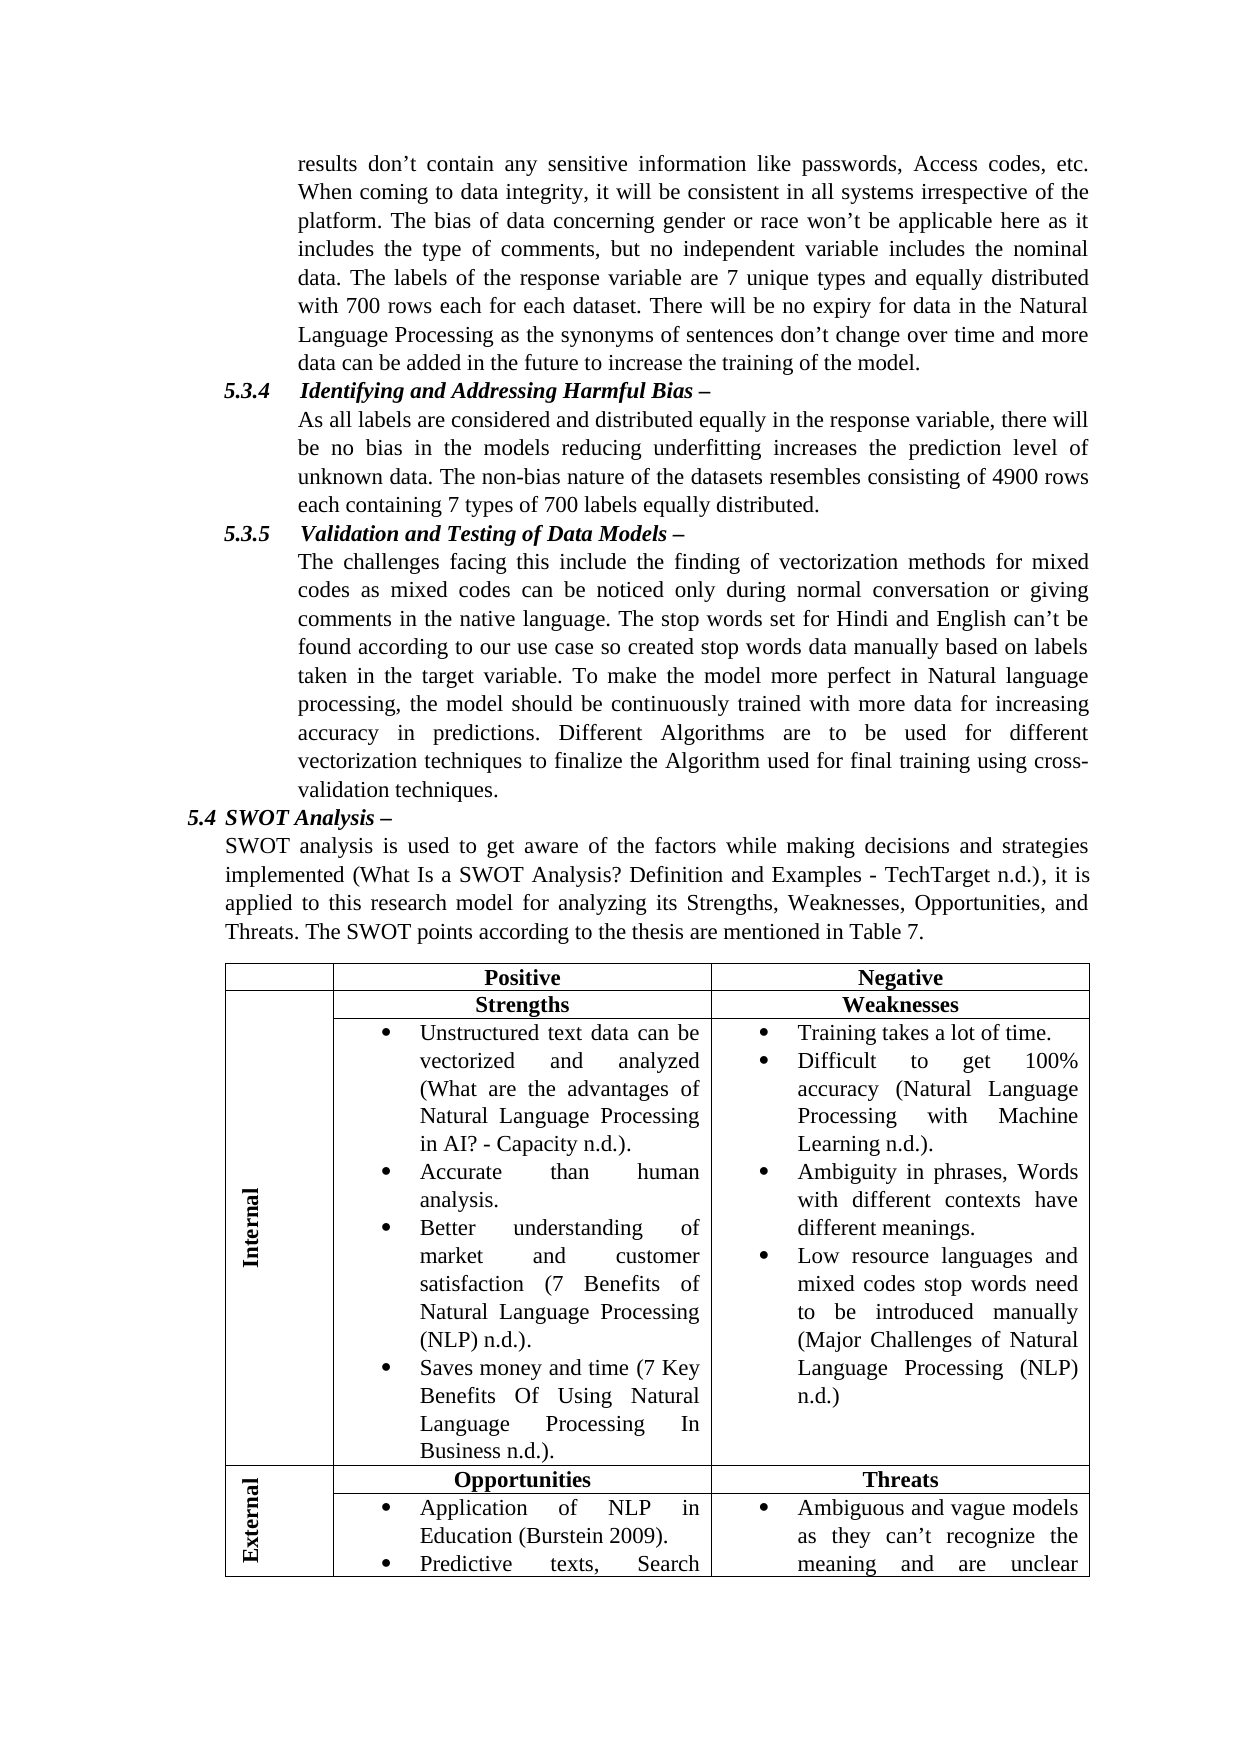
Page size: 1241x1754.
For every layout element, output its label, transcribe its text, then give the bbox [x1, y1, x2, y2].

table_cell Opportunities [334, 1466, 711, 1493]
list The challenges facing this include the finding of vectorization methods for mixed codes as mixed codes can be noticed only during normal conversation or giving comments in the native language. The stop words set for Hindi and English can’t be found according to our use case so created stop words data manually based on labels taken in the target variable. To make the model more perfect in Natural language processing, the model should be continuously trained with more data for increasing accuracy in predictions. Different Algorithms are to be used for different vectorization techniques to finalize the Algorithm used for final training using cross-validation techniques. [298, 548, 1090, 802]
list SWOT analysis is used to get aware of the factors while making decisions and strategies implemented , it is applied to this research model for analyzing its Strengths, Weaknesses, Opportunities, and Threats. The SWOT points according to the thesis are mentioned in Table 7. [225, 832, 1090, 944]
list Validation and Testing of Data Models – [224, 520, 1090, 546]
table_cell Weaknesses [712, 991, 1089, 1018]
table_header Positive [334, 964, 711, 990]
list SWOT Analysis – [187, 804, 1090, 830]
table_cell External [226, 1466, 333, 1576]
table_cell Strengths [334, 991, 711, 1018]
table_header [226, 964, 333, 990]
table_cell Threats [712, 1466, 1089, 1493]
list Identifying and Addressing Harmful Bias – [224, 377, 1090, 404]
table_cell Internal [226, 991, 333, 1465]
table_cell Unstructured text data can be vectorized and analyzed . Accurate than human analysis. Better understanding of market and customer satisfaction . Saves money and time . [334, 1019, 711, 1465]
table_header Negative [712, 964, 1089, 990]
list As all labels are considered and distributed equally in the response variable, there will be no bias in the models reducing underfitting increases the prediction level of unknown data. The non-bias nature of the datasets resembles consisting of 4900 rows each containing 7 types of 700 labels equally distributed. [298, 406, 1090, 518]
table_cell Training takes a lot of time. Difficult to get 100% accuracy . Ambiguity in phrases, Words with different contexts have different meanings. Low resource languages and mixed codes stop words need to be introduced manually [712, 1019, 1089, 1465]
